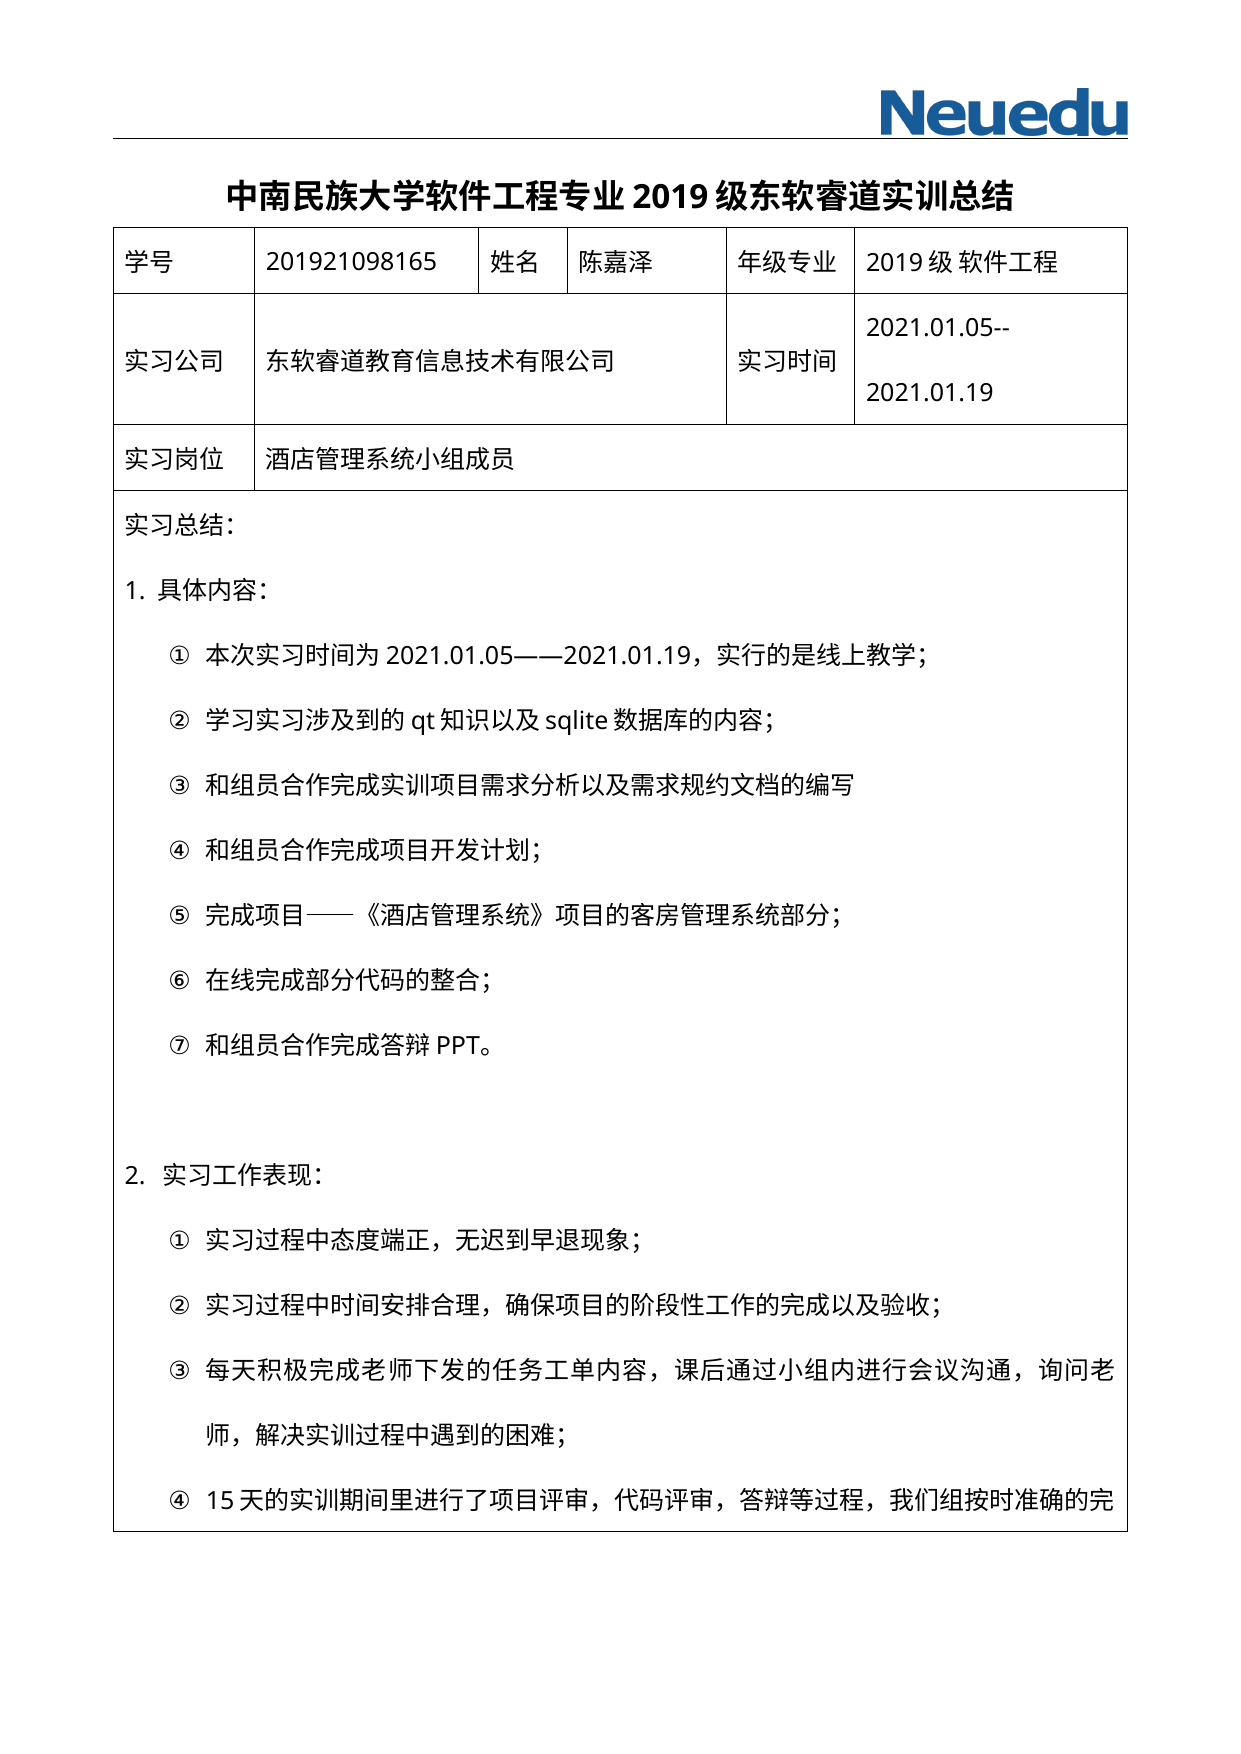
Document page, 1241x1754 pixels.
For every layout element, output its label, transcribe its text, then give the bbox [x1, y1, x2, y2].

text 中南民族大学软件工程专业2019级东软睿道实训总结 [112, 162, 1128, 227]
table_cell 实习时间 [727, 294, 854, 424]
table_header 201921098165 [255, 228, 478, 293]
table_header 学号 [114, 228, 254, 293]
table_cell 酒店管理系统小组成员 [255, 425, 1127, 490]
table_header 年级专业 [727, 228, 854, 293]
table_cell 东软睿道教育信息技术有限公司 [255, 294, 726, 424]
table_header 陈嘉泽 [568, 228, 726, 293]
table_cell 实习公司 [114, 294, 254, 424]
table_header 姓名 [479, 228, 567, 293]
table_header 2019级 软件工程 [855, 228, 1127, 293]
picture [881, 88, 1128, 136]
table_cell 实习岗位 [114, 425, 254, 490]
table_cell 2021.01.05--2021.01.19 [855, 294, 1127, 424]
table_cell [114, 491, 1127, 1531]
